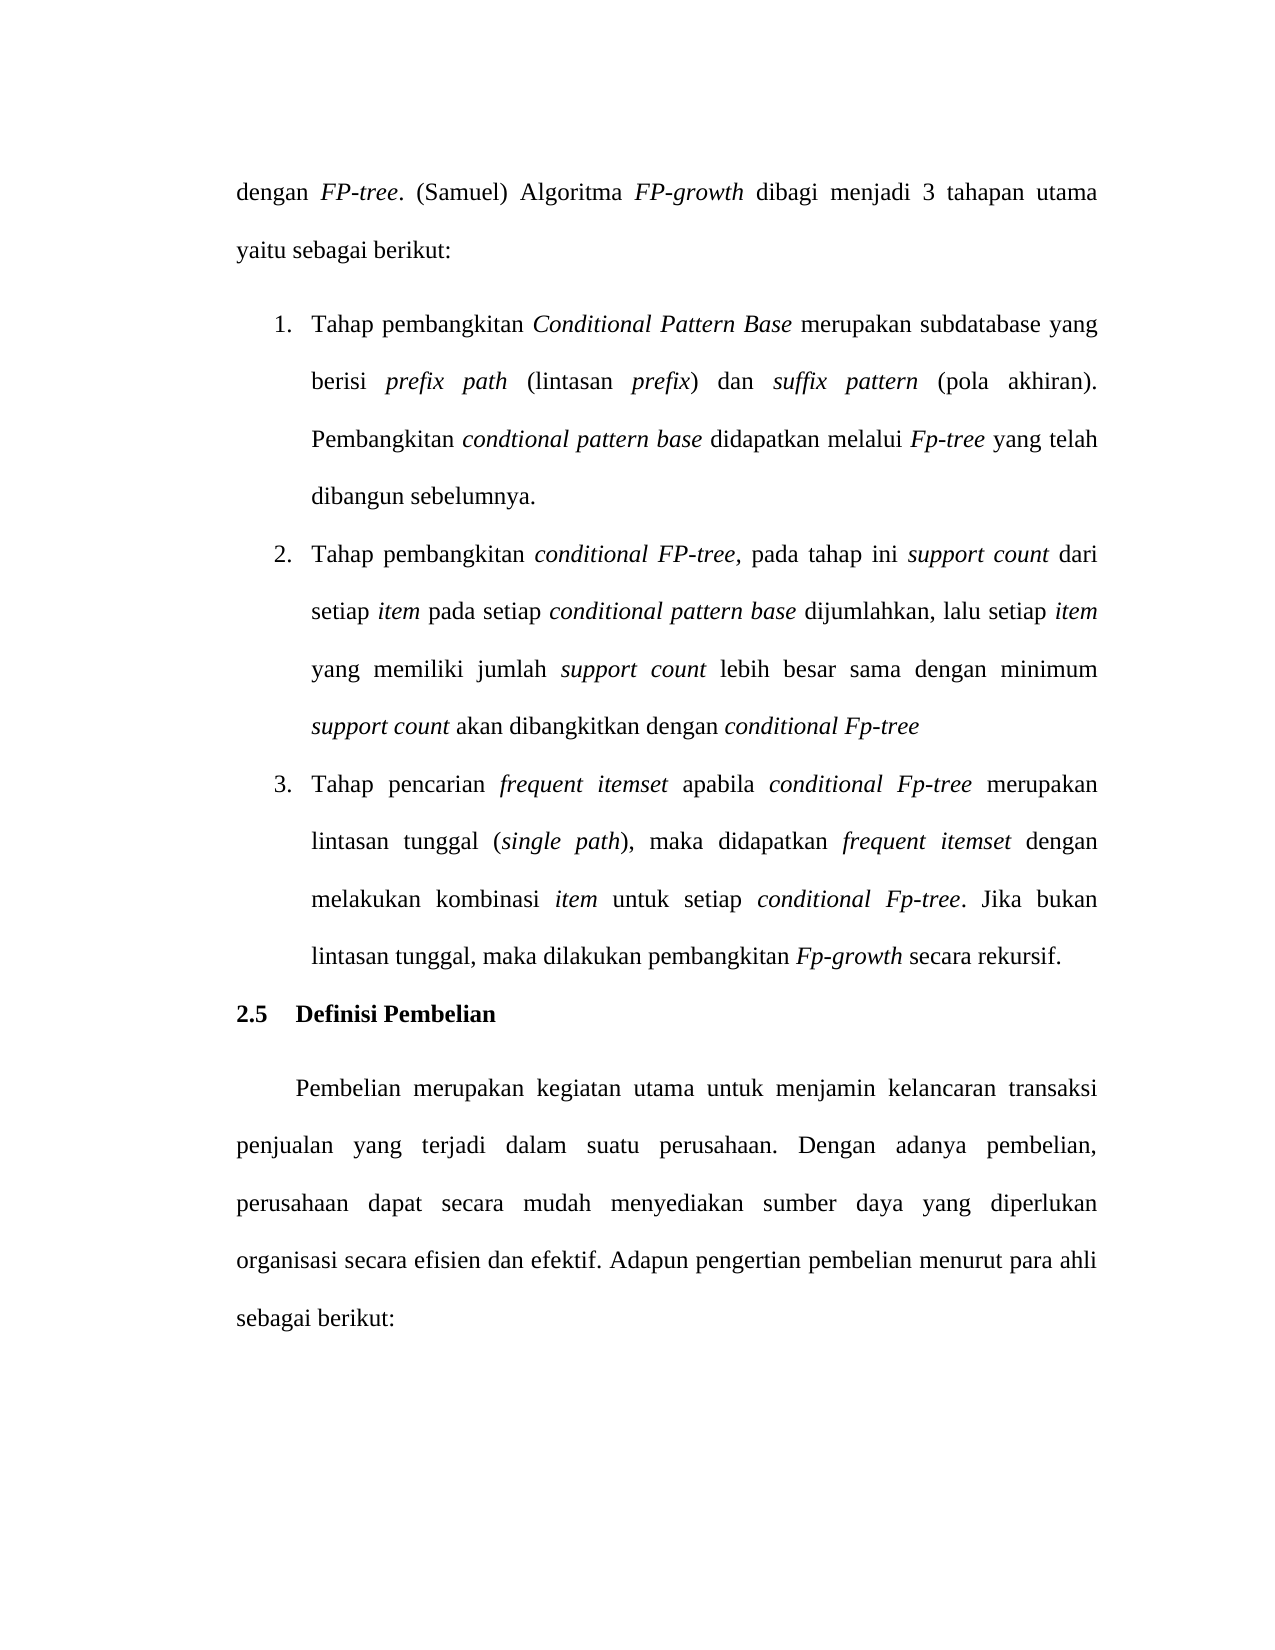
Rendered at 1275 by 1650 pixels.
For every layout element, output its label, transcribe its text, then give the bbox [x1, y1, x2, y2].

list Tahap pembangkitan conditional FP-tree, pada tahap ini support count dari setiap item pada setiap conditional pattern base dijumlahkan, lalu setiap item yang memiliki jumlah support count lebih besar sama dengan minimum support count akan dibangkitkan dengan conditional Fp-tree [274, 539, 1098, 740]
list Definisi Pembelian [236, 999, 1098, 1028]
list Tahap pencarian frequent itemset apabila conditional Fp-tree merupakan lintasan tunggal (single path), maka didapatkan frequent itemset dengan melakukan kombinasi item untuk setiap conditional Fp-tree. Jika bukan lintasan tunggal, maka dilakukan pembangkitan Fp-growth secara rekursif. [274, 769, 1098, 970]
list Tahap pembangkitan Conditional Pattern Base merupakan subdatabase yang berisi prefix path (lintasan prefix) dan suffix pattern (pola akhiran). Pembangkitan condtional pattern base didapatkan melalui Fp-tree yang telah dibangun sebelumnya. [274, 309, 1098, 510]
